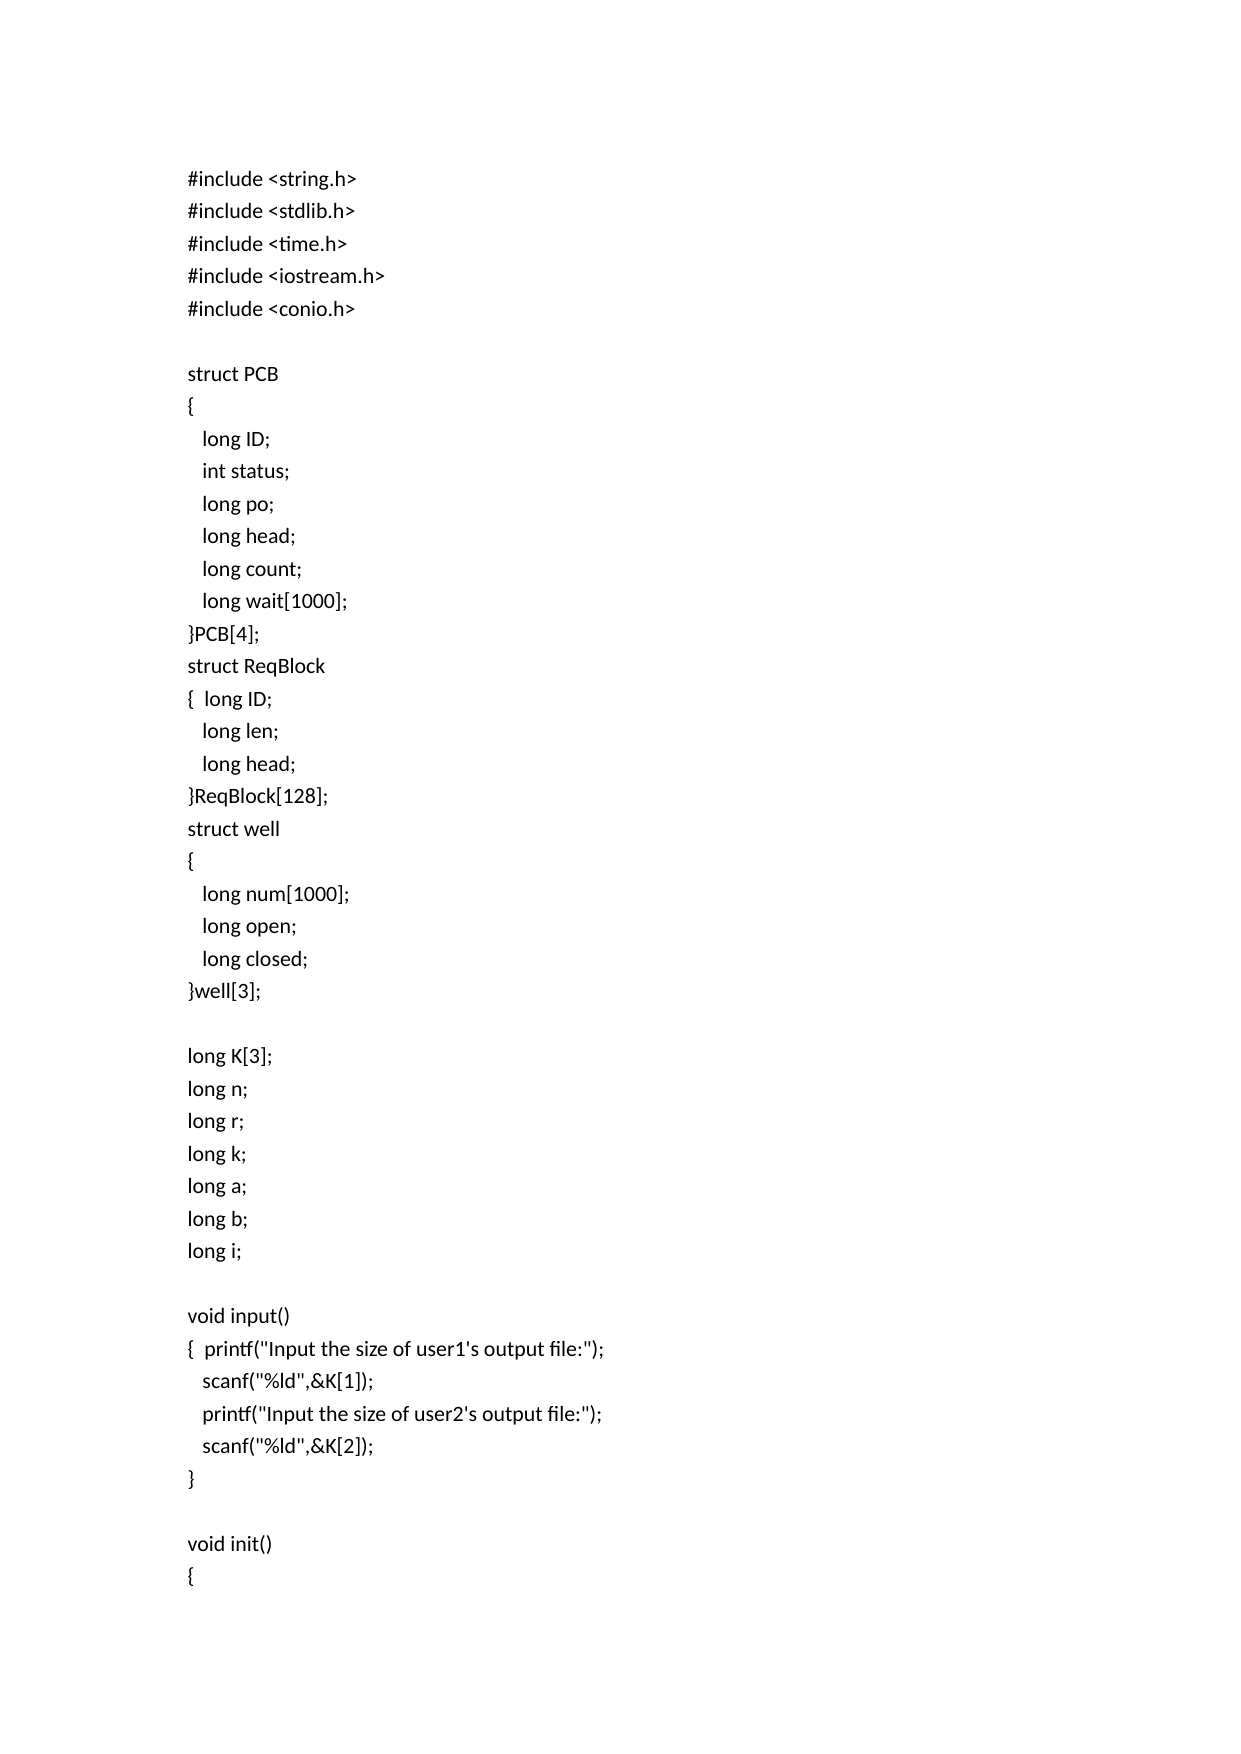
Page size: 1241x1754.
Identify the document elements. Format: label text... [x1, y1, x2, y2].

list } [187, 1462, 1053, 1494]
list int status; [187, 454, 1053, 487]
list struct PCB [187, 357, 1053, 389]
list scanf("%ld",&K[1]); [187, 1364, 1053, 1397]
list scanf("%ld",&K[2]); [187, 1429, 1053, 1462]
list { [187, 1559, 1053, 1592]
list { [187, 844, 1053, 877]
list long wait[1000]; [187, 584, 1053, 617]
list void input() [187, 1299, 1053, 1332]
list #include <stdlib.h> [187, 194, 1053, 227]
list }PCB[4]; [187, 617, 1053, 649]
list printf("Input the size of user2's output file:"); [187, 1397, 1053, 1429]
list #include <conio.h> [187, 292, 1053, 324]
list long b; [187, 1202, 1053, 1234]
list long num[1000]; [187, 877, 1053, 909]
list long r; [187, 1104, 1053, 1137]
list long open; [187, 909, 1053, 942]
list long K[3]; [187, 1039, 1053, 1072]
list { long ID; [187, 682, 1053, 714]
list long k; [187, 1137, 1053, 1169]
list long head; [187, 747, 1053, 779]
list long i; [187, 1234, 1053, 1267]
list struct ReqBlock [187, 649, 1053, 682]
list long a; [187, 1169, 1053, 1202]
list }ReqBlock[128]; [187, 779, 1053, 812]
list long po; [187, 487, 1053, 519]
list }well[3]; [187, 974, 1053, 1007]
list #include <time.h> [187, 227, 1053, 259]
list long len; [187, 714, 1053, 747]
list #include <iostream.h> [187, 259, 1053, 292]
list long ID; [187, 422, 1053, 454]
list long n; [187, 1072, 1053, 1104]
list long head; [187, 519, 1053, 552]
list { printf("Input the size of user1's output file:"); [187, 1332, 1053, 1364]
list #include <string.h> [187, 162, 1053, 194]
list void init() [187, 1527, 1053, 1559]
list long closed; [187, 942, 1053, 974]
list long count; [187, 552, 1053, 584]
list struct well [187, 812, 1053, 844]
list { [187, 389, 1053, 422]
